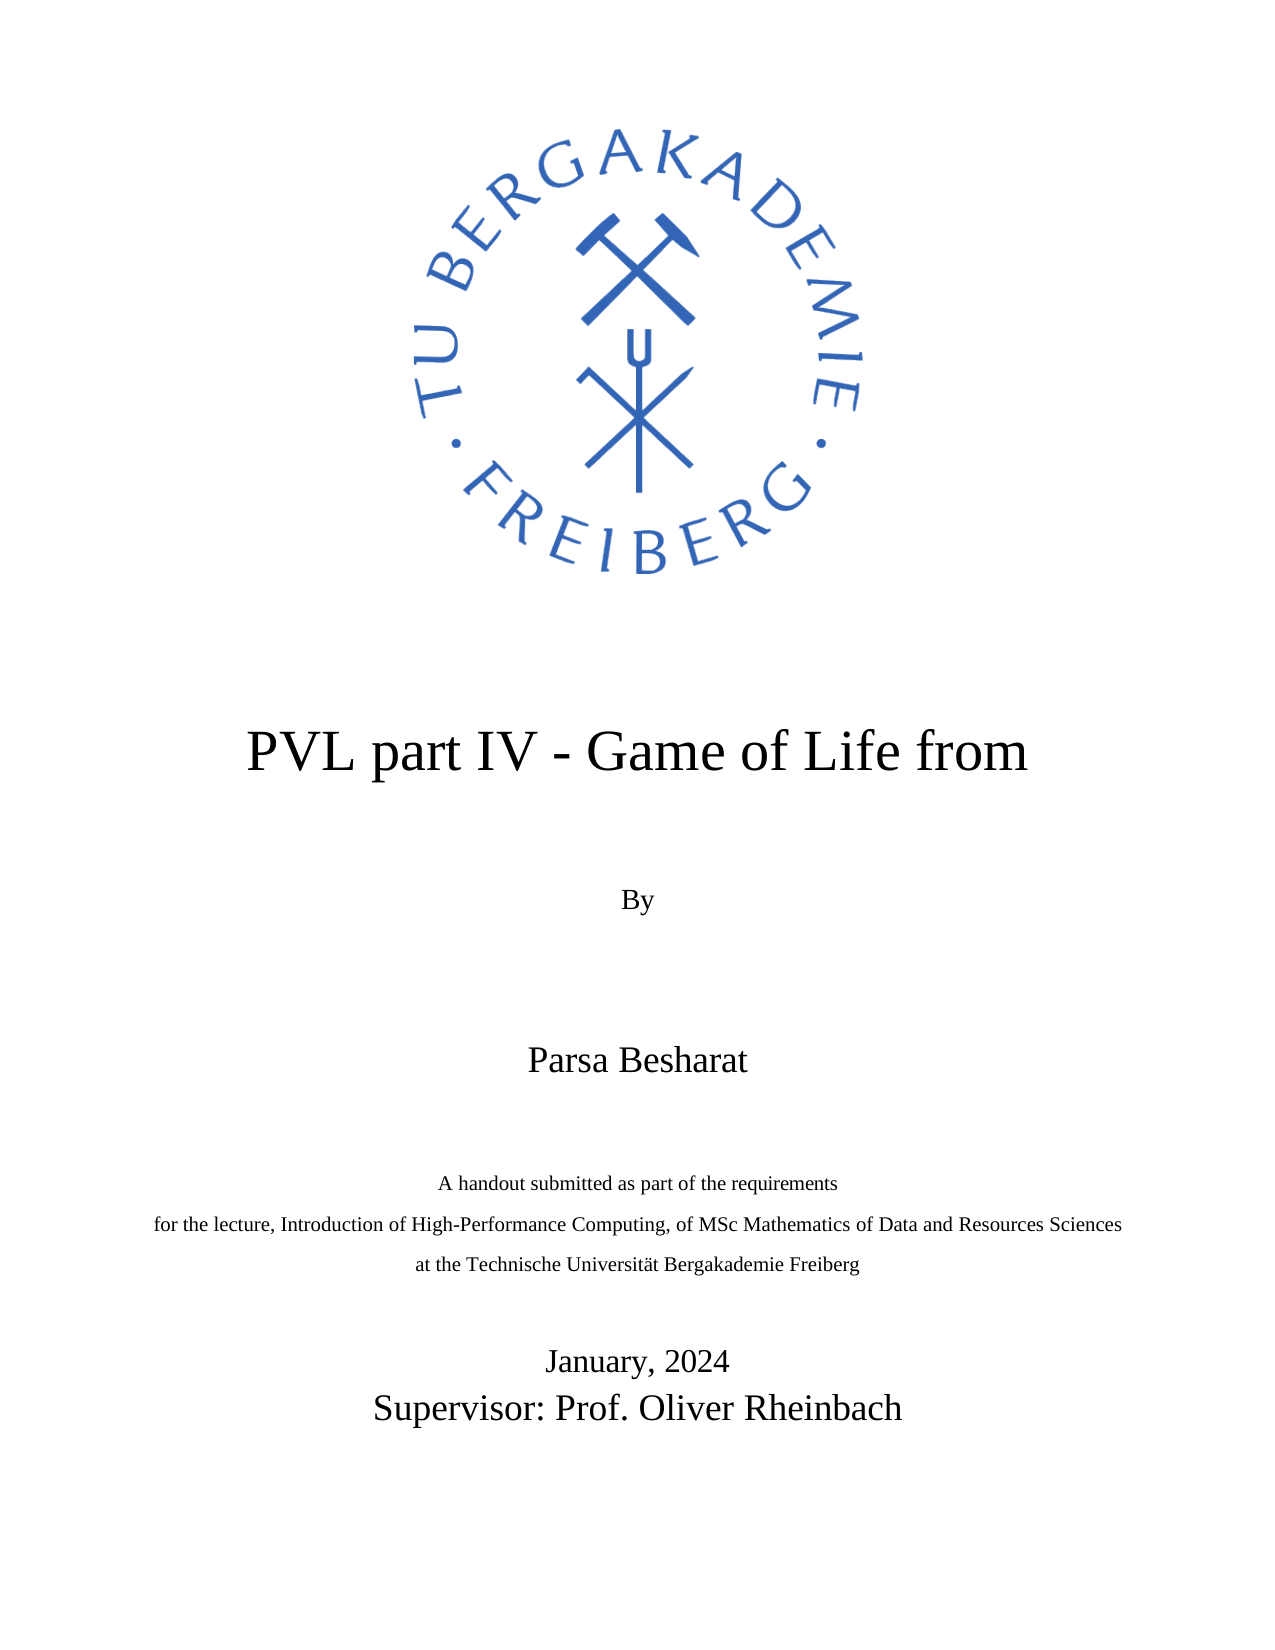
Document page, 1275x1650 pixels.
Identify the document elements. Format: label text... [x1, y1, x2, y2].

text for the lecture, Introduction of High-Performance Computing, of MSc Mathematics of Data and Resources Sciences at the Technische Universität Bergakademie Freiberg [150, 1212, 1125, 1276]
text A handout submitted as part of the requirements [150, 1171, 1125, 1195]
text Parsa Besharat [150, 1038, 1125, 1081]
text PVL part IV - Game of Life from [151, 716, 1125, 783]
text By [151, 882, 1125, 916]
picture [413, 129, 863, 574]
text Supervisor: Prof. Oliver Rheinbach [150, 1385, 1125, 1428]
text January, 2024 [150, 1341, 1125, 1379]
